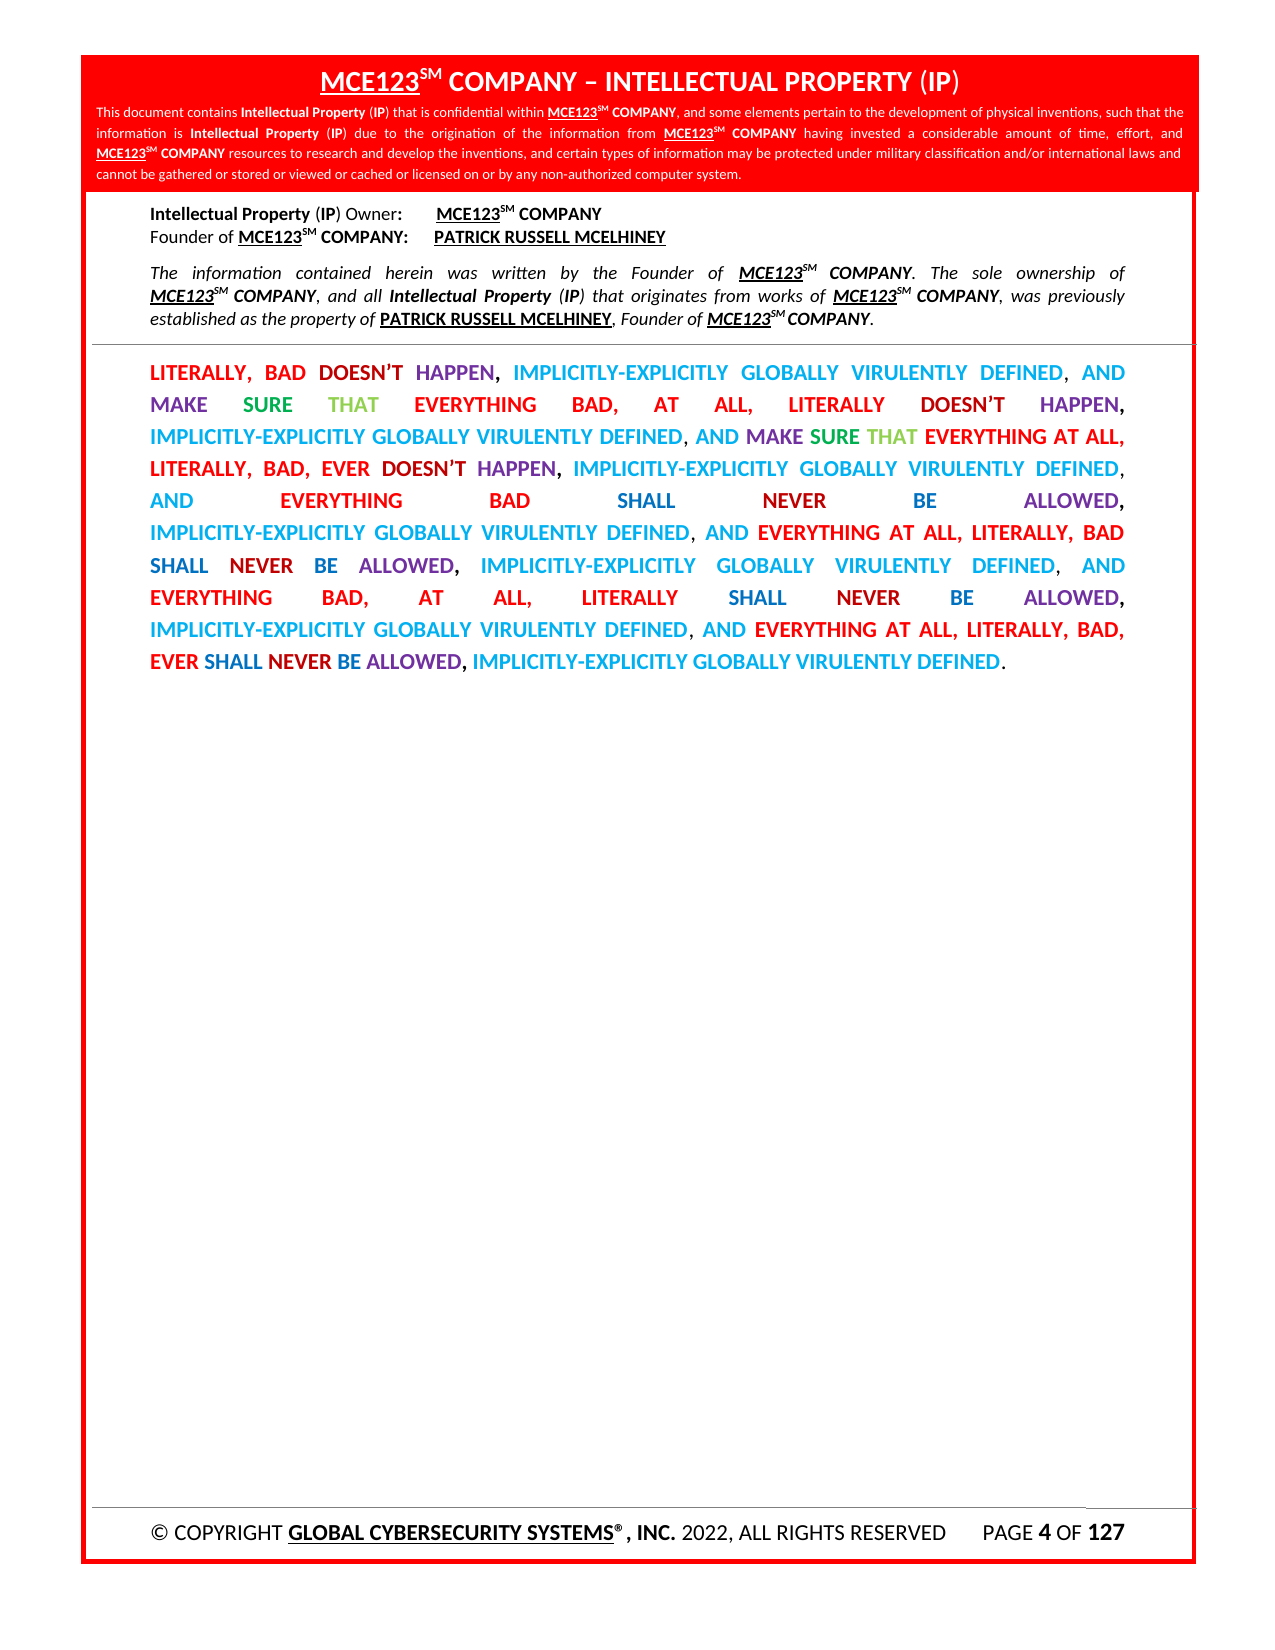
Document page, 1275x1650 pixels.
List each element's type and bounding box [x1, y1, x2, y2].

text [150, 358, 1125, 675]
